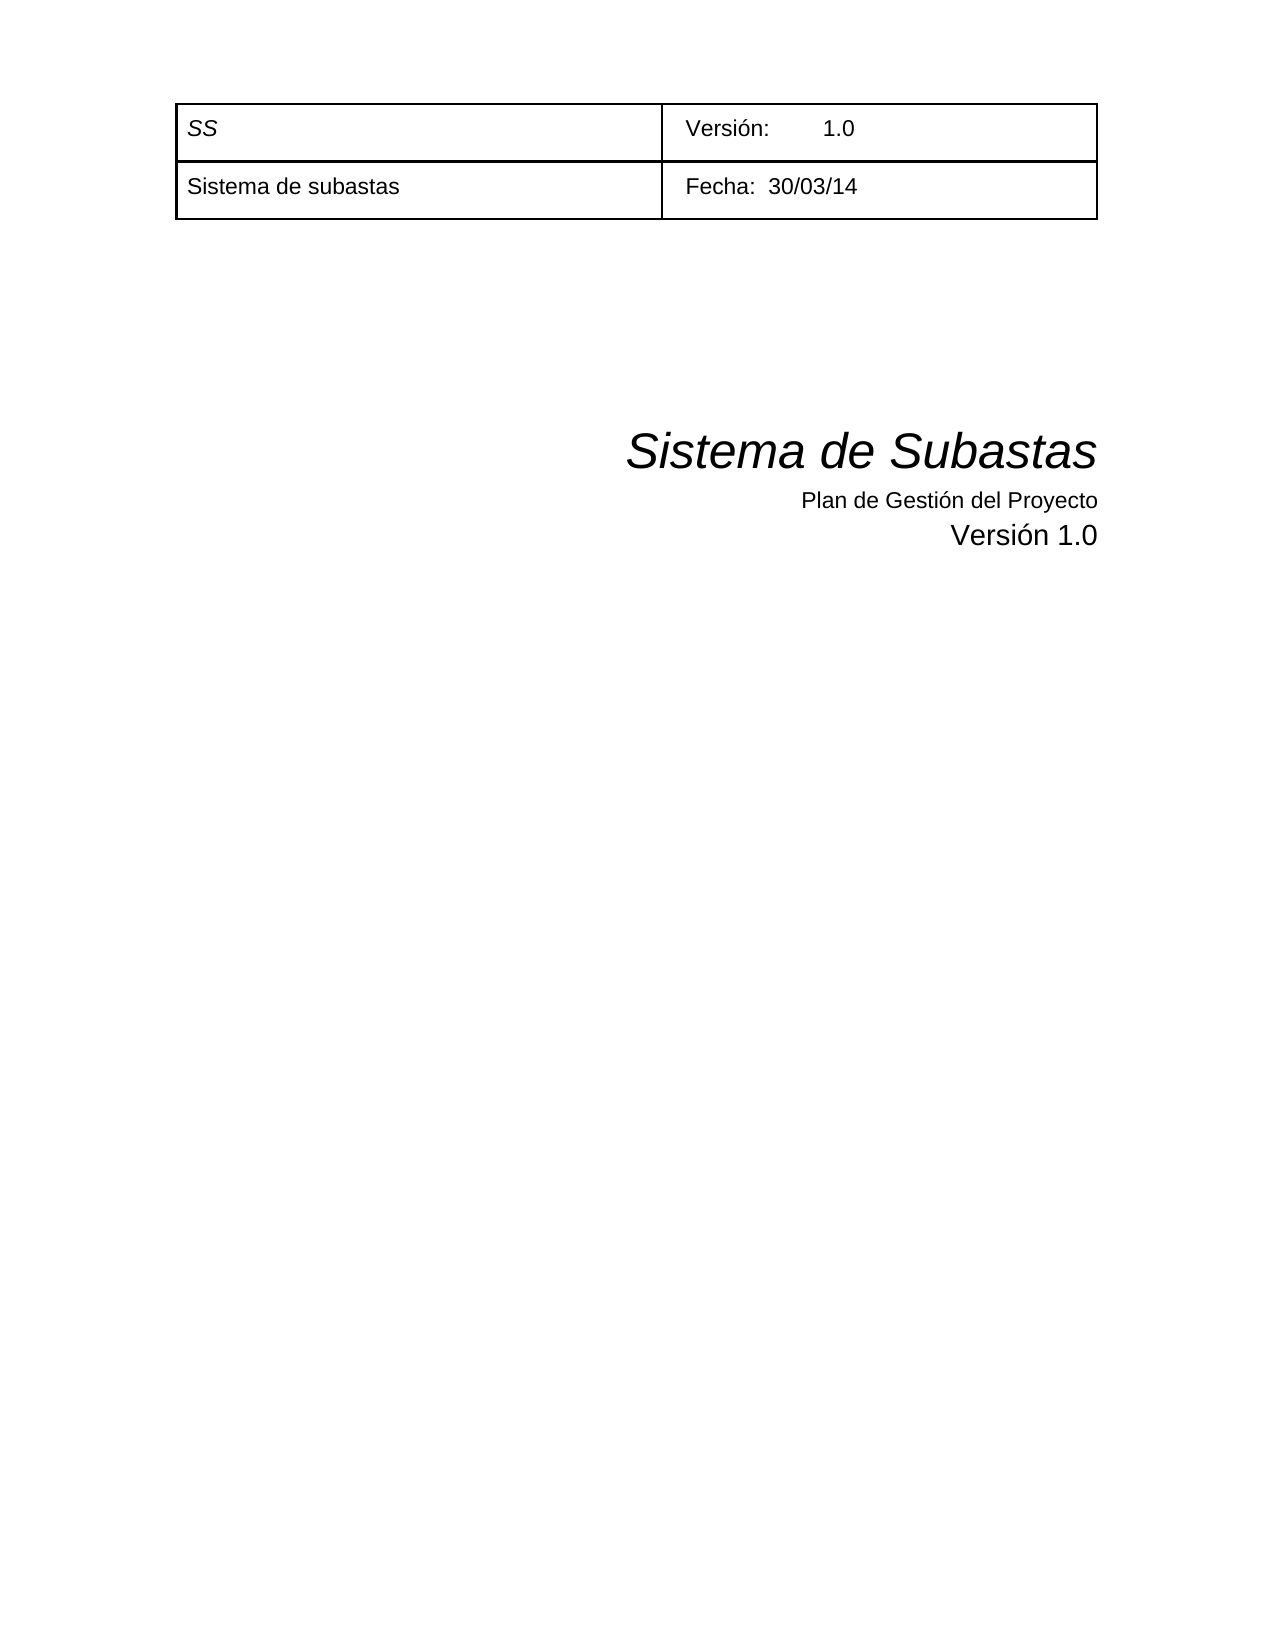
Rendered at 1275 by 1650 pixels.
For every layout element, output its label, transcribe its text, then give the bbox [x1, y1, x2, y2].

text Sistema de Subastas [177, 421, 1098, 479]
text Plan de Gestión del Proyecto [702, 487, 1098, 514]
text Versión 1.0 [177, 518, 1098, 551]
